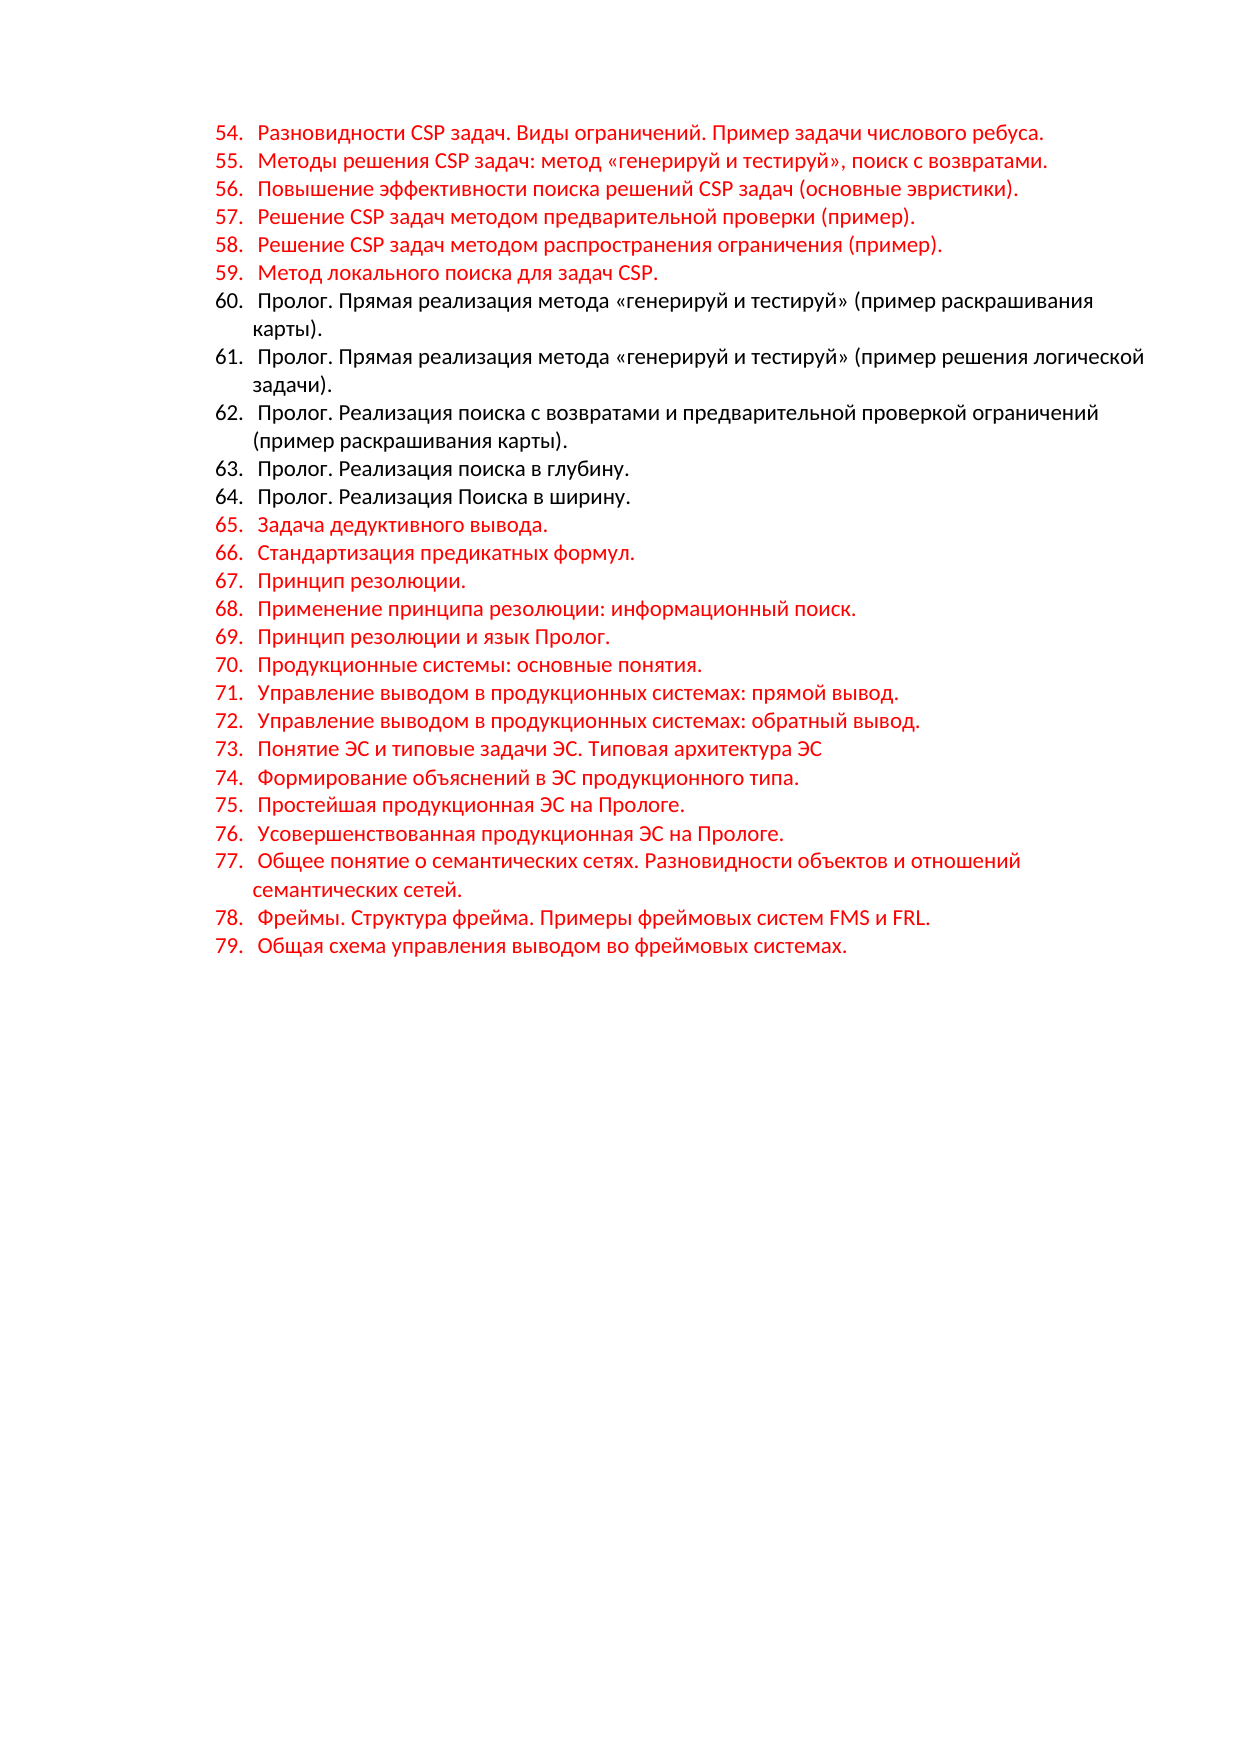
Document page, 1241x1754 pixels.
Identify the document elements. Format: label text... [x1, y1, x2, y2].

list Метод локального поиска для задач CSP. [215, 258, 1152, 286]
list Принцип резолюции. [215, 566, 1152, 594]
list Применение принципа резолюции: информационный поиск. [215, 594, 1152, 622]
list Простейшая продукционная ЭС на Прологе. [215, 791, 1152, 819]
list Пролог. Реализация Поиска в ширину. [215, 482, 1152, 510]
list Пролог. Прямая реализация метода «генерируй и тестируй» (пример решения логической задачи). [215, 342, 1152, 398]
list Усовершенствованная продукционная ЭС на Прологе. [215, 819, 1152, 847]
list Пролог. Реализация поиска в глубину. [215, 454, 1152, 482]
list Принцип резолюции и язык Пролог. [215, 622, 1152, 651]
list Решение CSP задач методом предварительной проверки (пример). [215, 202, 1152, 230]
list Решение CSP задач методом распространения ограничения (пример). [215, 230, 1152, 258]
list Формирование объяснений в ЭС продукционного типа. [215, 763, 1152, 791]
list Понятие ЭС и типовые задачи ЭС. Типовая архитектура ЭС [215, 734, 1152, 763]
list Фреймы. Структура фрейма. Примеры фреймовых систем FMS и FRL. [215, 903, 1152, 931]
list Пролог. Реализация поиска с возвратами и предварительной проверкой ограничений (пример раскрашивания карты). [215, 398, 1152, 454]
list Стандартизация предикатных формул. [215, 538, 1152, 566]
list Управление выводом в продукционных системах: прямой вывод. [215, 678, 1152, 707]
list Задача дедуктивного вывода. [215, 510, 1152, 538]
list Управление выводом в продукционных системах: обратный вывод. [215, 707, 1152, 734]
list Продукционные системы: основные понятия. [215, 651, 1152, 678]
list Разновидности CSP задач. Виды ограничений. Пример задачи числового ребуса. [215, 118, 1152, 146]
list Общая схема управления выводом во фреймовых системах. [215, 931, 1152, 959]
list Повышение эффективности поиска решений CSP задач (основные эвристики). [215, 174, 1152, 202]
list Пролог. Прямая реализация метода «генерируй и тестируй» (пример раскрашивания карты). [215, 286, 1152, 342]
list Общее понятие о семантических сетях. Разновидности объектов и отношений семантических сетей. [215, 847, 1152, 903]
list Методы решения CSP задач: метод «генерируй и тестируй», поиск с возвратами. [215, 146, 1152, 174]
